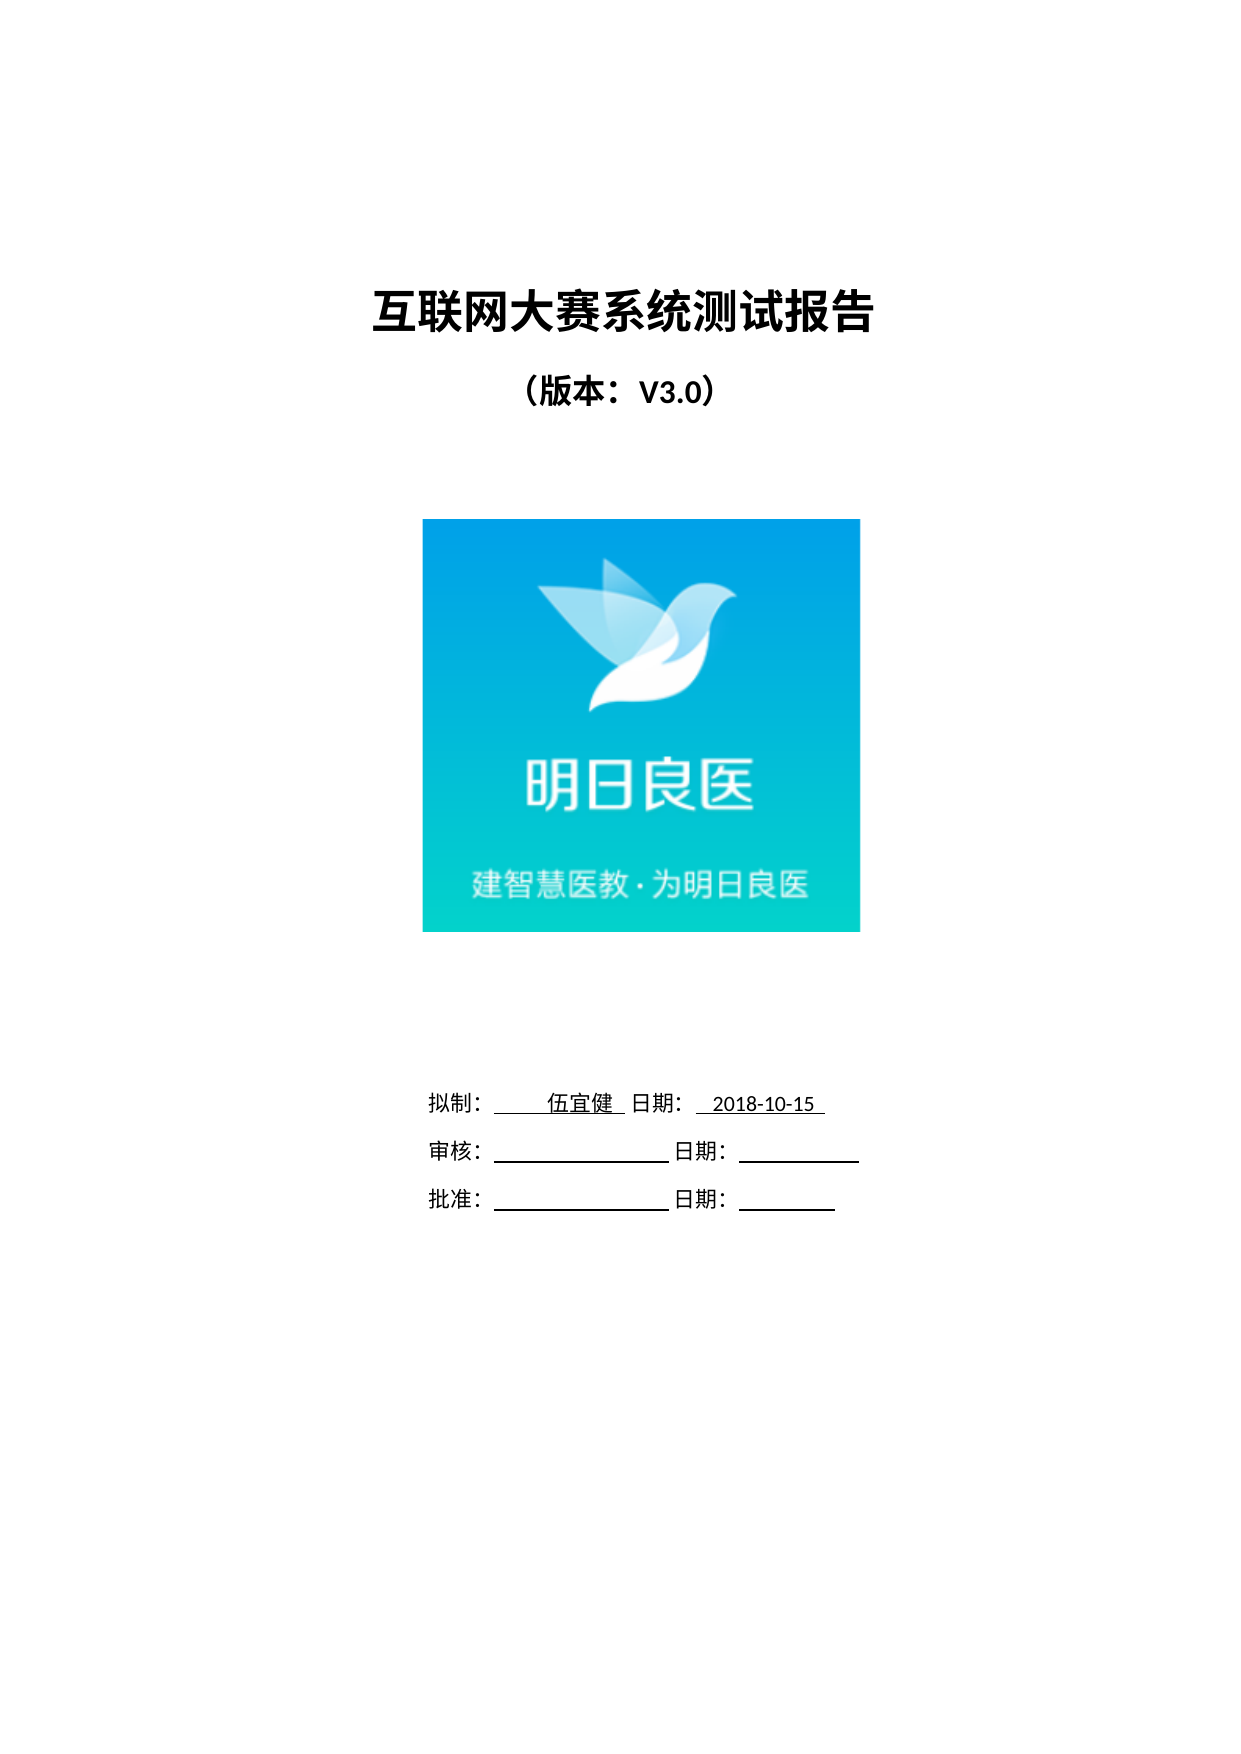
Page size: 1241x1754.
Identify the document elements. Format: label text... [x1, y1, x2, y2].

text 互联网大赛系统测试报告 [187, 259, 1053, 357]
text 审核： 日期： [406, 1134, 1053, 1166]
text 拟制： 伍宜健 日期： 2018-10-15 [406, 1085, 1053, 1118]
picture [422, 519, 862, 932]
text （版本：V3.0） [187, 357, 1053, 422]
text 批准： 日期： [406, 1182, 1053, 1214]
